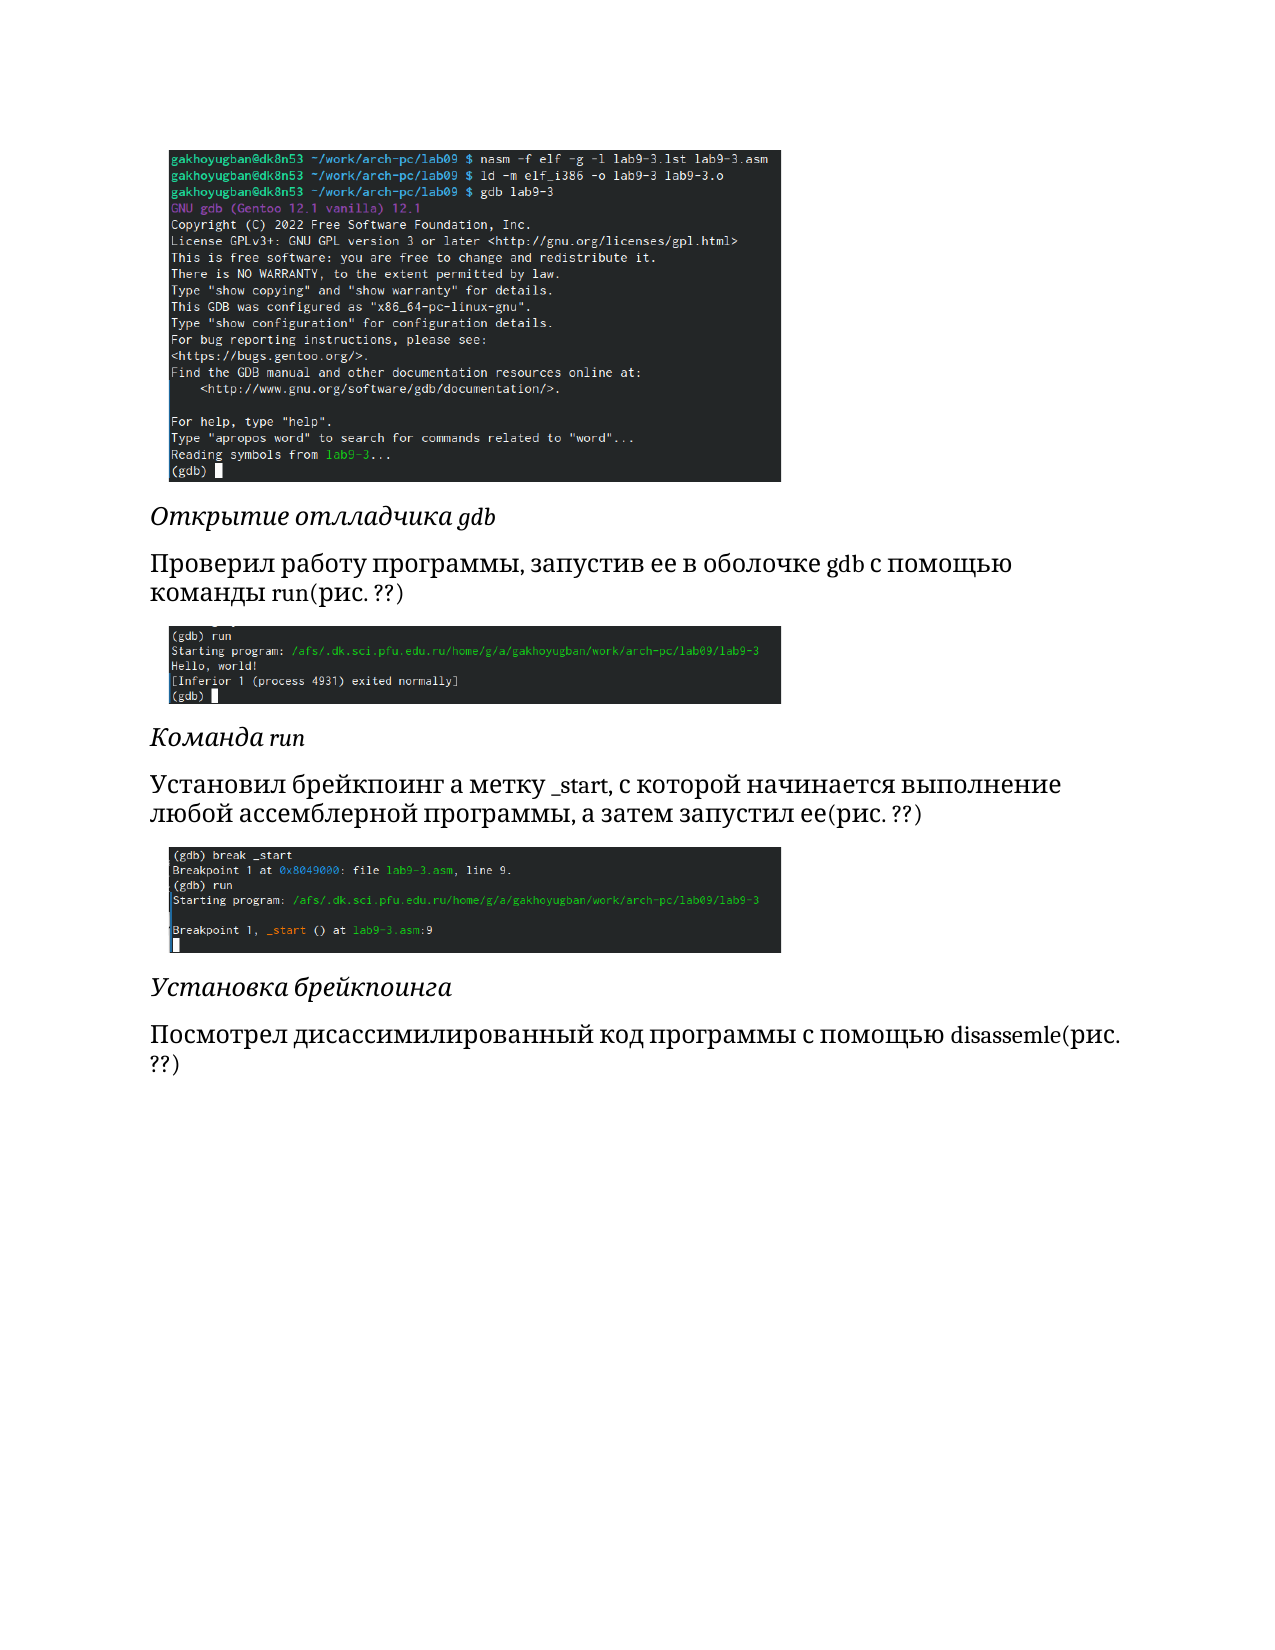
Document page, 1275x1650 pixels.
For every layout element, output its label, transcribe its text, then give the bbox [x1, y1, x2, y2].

text Открытие отлладчика gdb [150, 502, 1125, 531]
picture [168, 150, 782, 482]
text Посмотрел дисассимилированный код программы с помощью disassemle(рис. ??) [150, 1021, 1125, 1078]
text Установка брейкпоинга [150, 973, 1125, 1002]
picture [168, 847, 782, 953]
text Команда run [150, 724, 1125, 753]
picture [168, 626, 782, 704]
text Проверил работу программы, запустив ее в оболочке gdb с помощью команды run(рис. ??) [150, 550, 1125, 607]
text Установил брейкпоинг а метку _start, с которой начинается выполнение любой ассемблерной программы, а затем запустил ее(рис. ??) [150, 771, 1125, 829]
